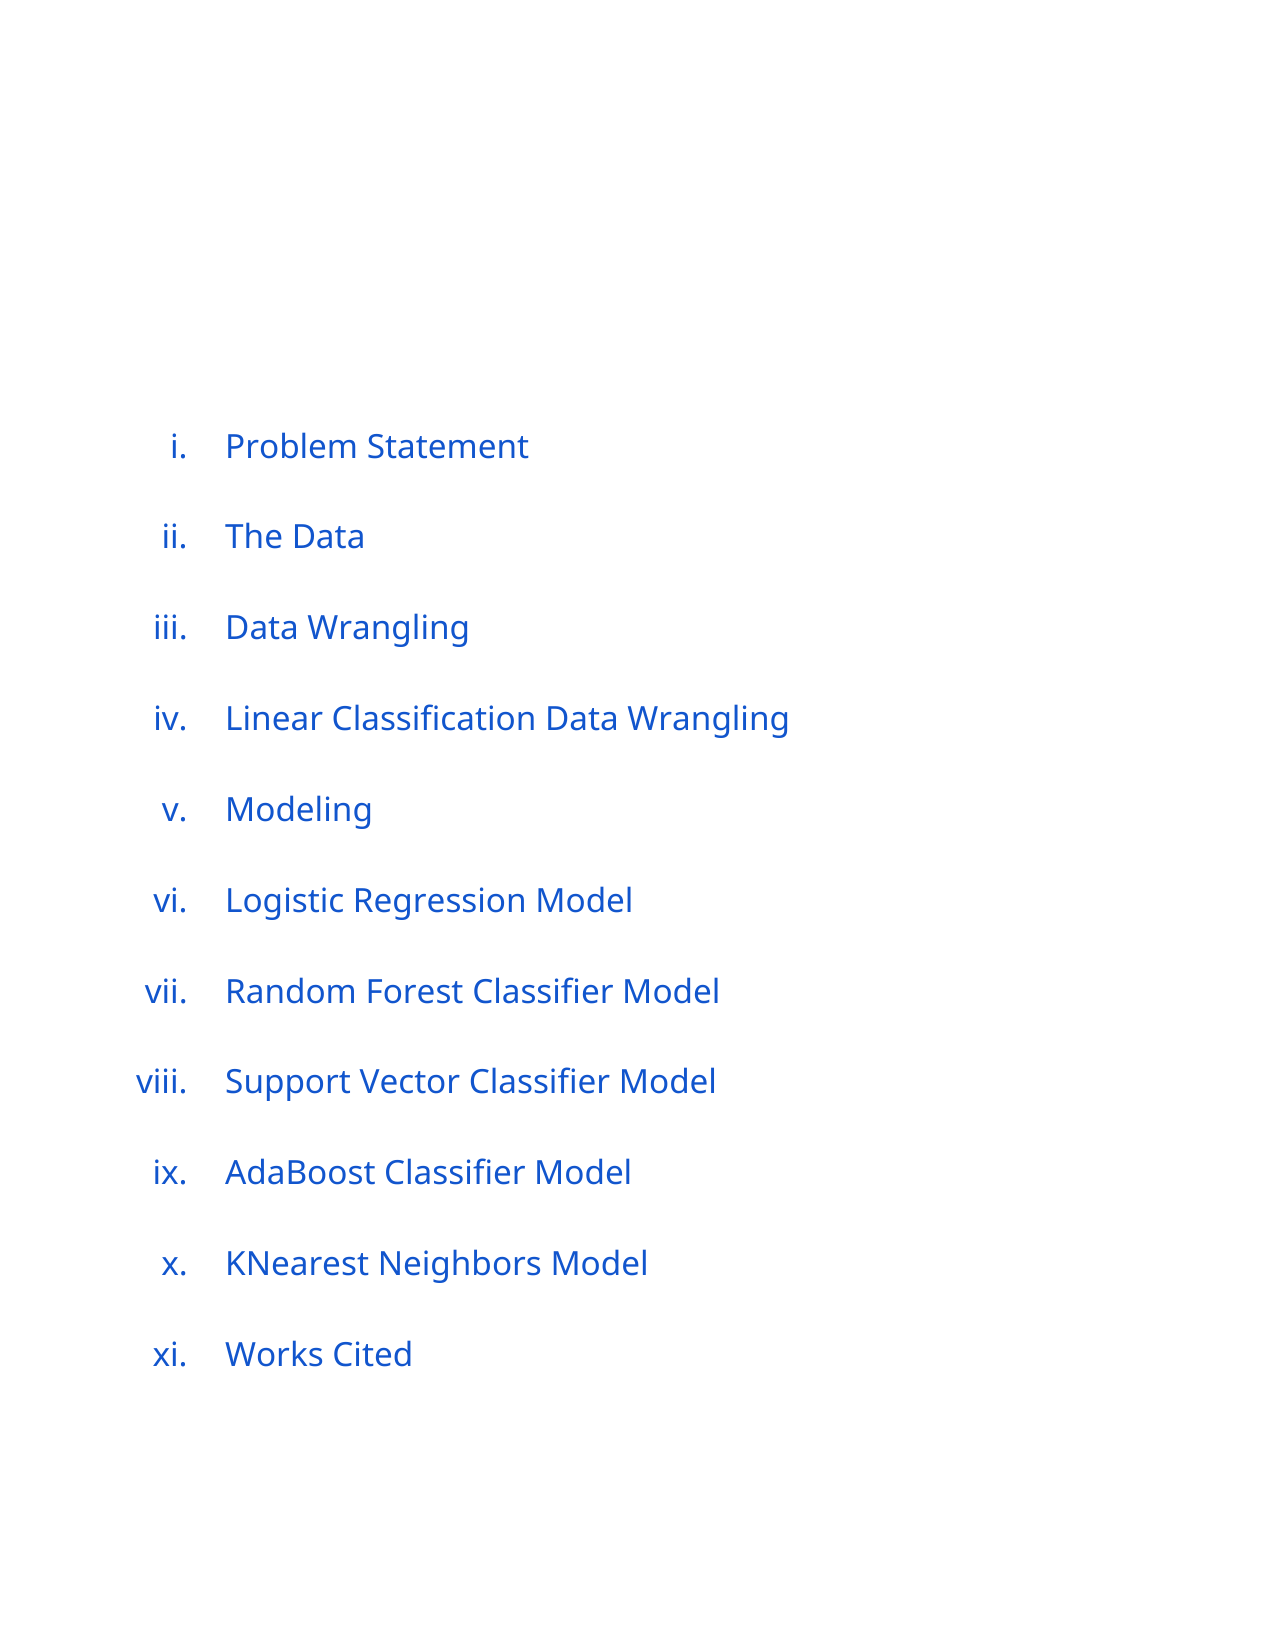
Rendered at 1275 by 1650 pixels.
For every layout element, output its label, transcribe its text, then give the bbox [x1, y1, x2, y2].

list Problem Statement [187, 422, 1125, 468]
list Support Vector Classifier Model [187, 1058, 1125, 1104]
list Works Cited [187, 1331, 1125, 1376]
list The Data [187, 513, 1125, 559]
list Data Wrangling [187, 604, 1125, 649]
list Logistic Regression Model [187, 877, 1125, 922]
list Modeling [187, 786, 1125, 831]
list Linear Classification Data Wrangling [187, 695, 1125, 740]
list Random Forest Classifier Model [187, 967, 1125, 1013]
list AdaBoost Classifier Model [187, 1149, 1125, 1194]
list KNearest Neighbors Model [187, 1240, 1125, 1285]
